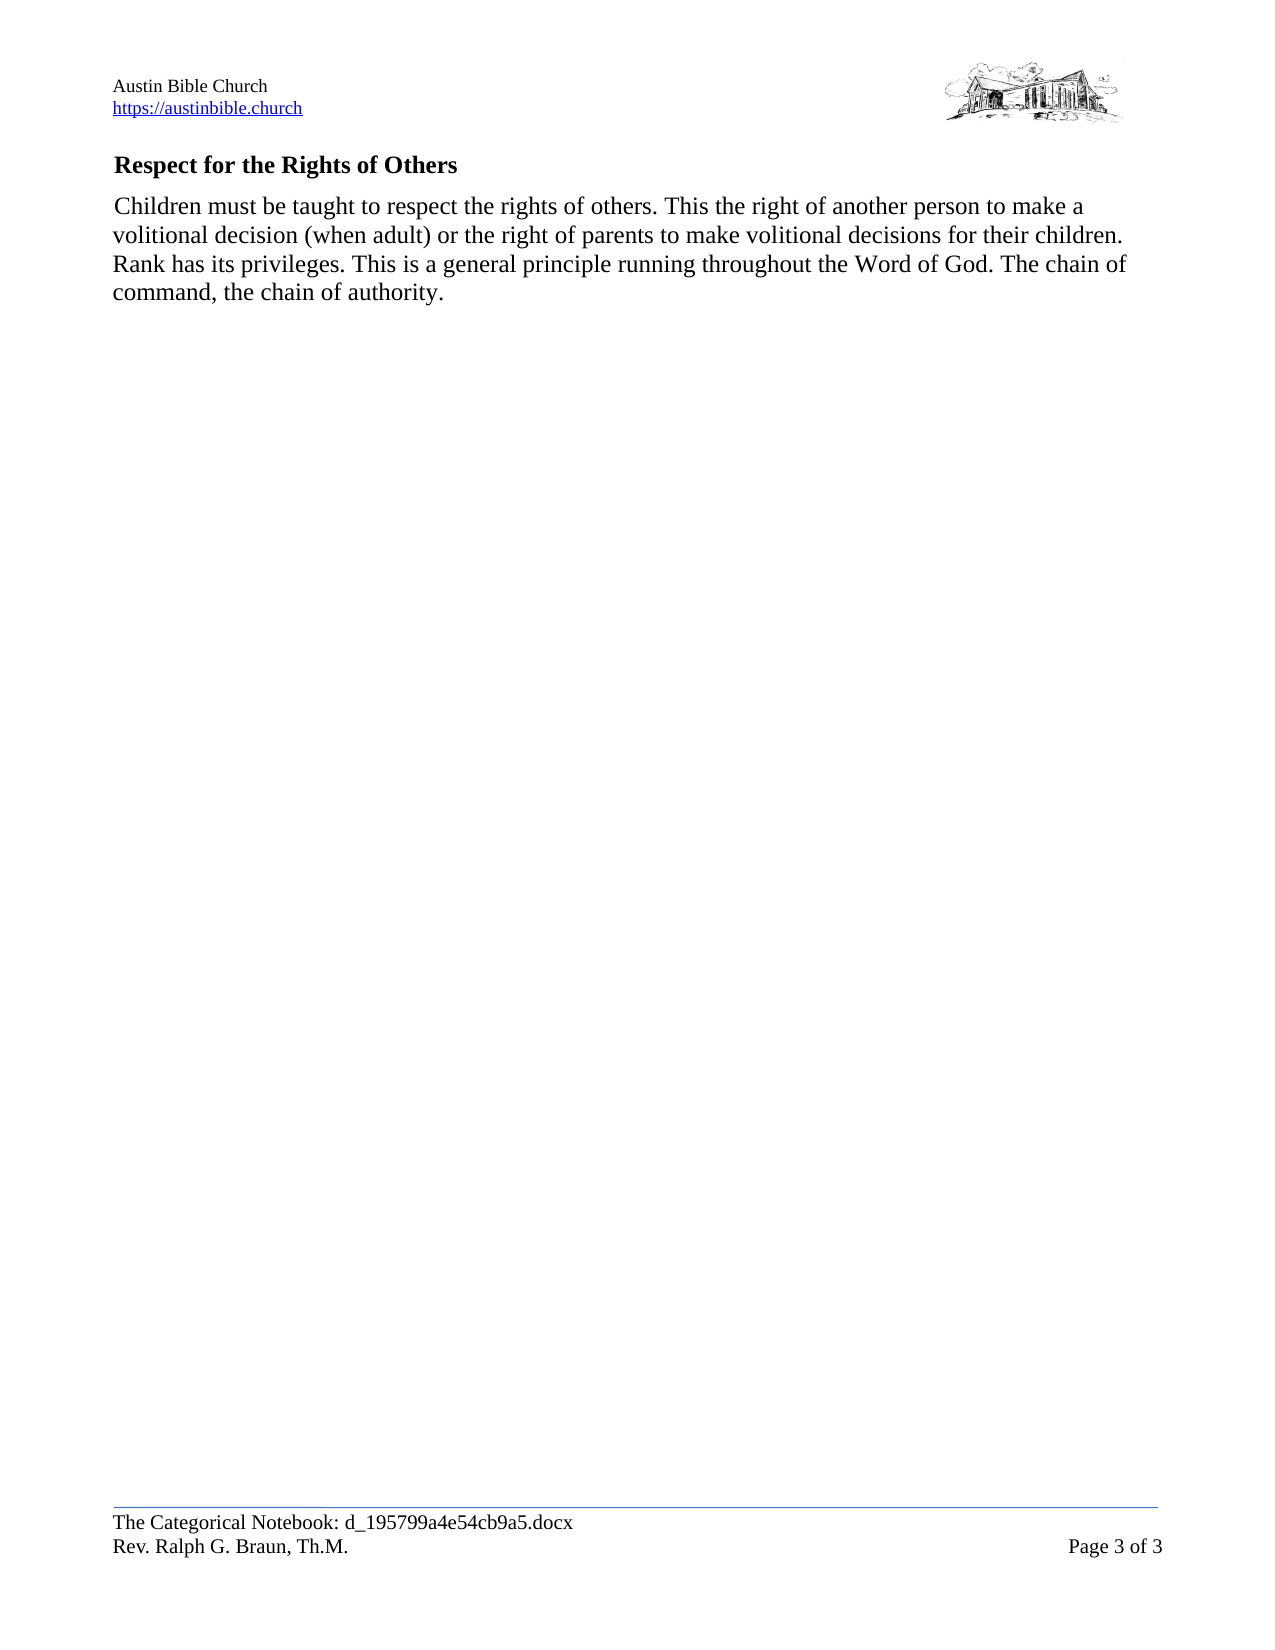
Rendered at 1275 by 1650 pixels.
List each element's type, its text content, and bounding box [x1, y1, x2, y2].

text Children must be taught to respect the rights of others. This the right of another person to make a volitional decision (when adult) or the right of parents to make volitional decisions for their children. Rank has its privileges. This is a general principle running throughout the Word of God. The chain of command, the chain of authority. [112, 191, 1162, 306]
picture [944, 58, 1124, 125]
text Respect for the Rights of Others [112, 150, 1162, 179]
